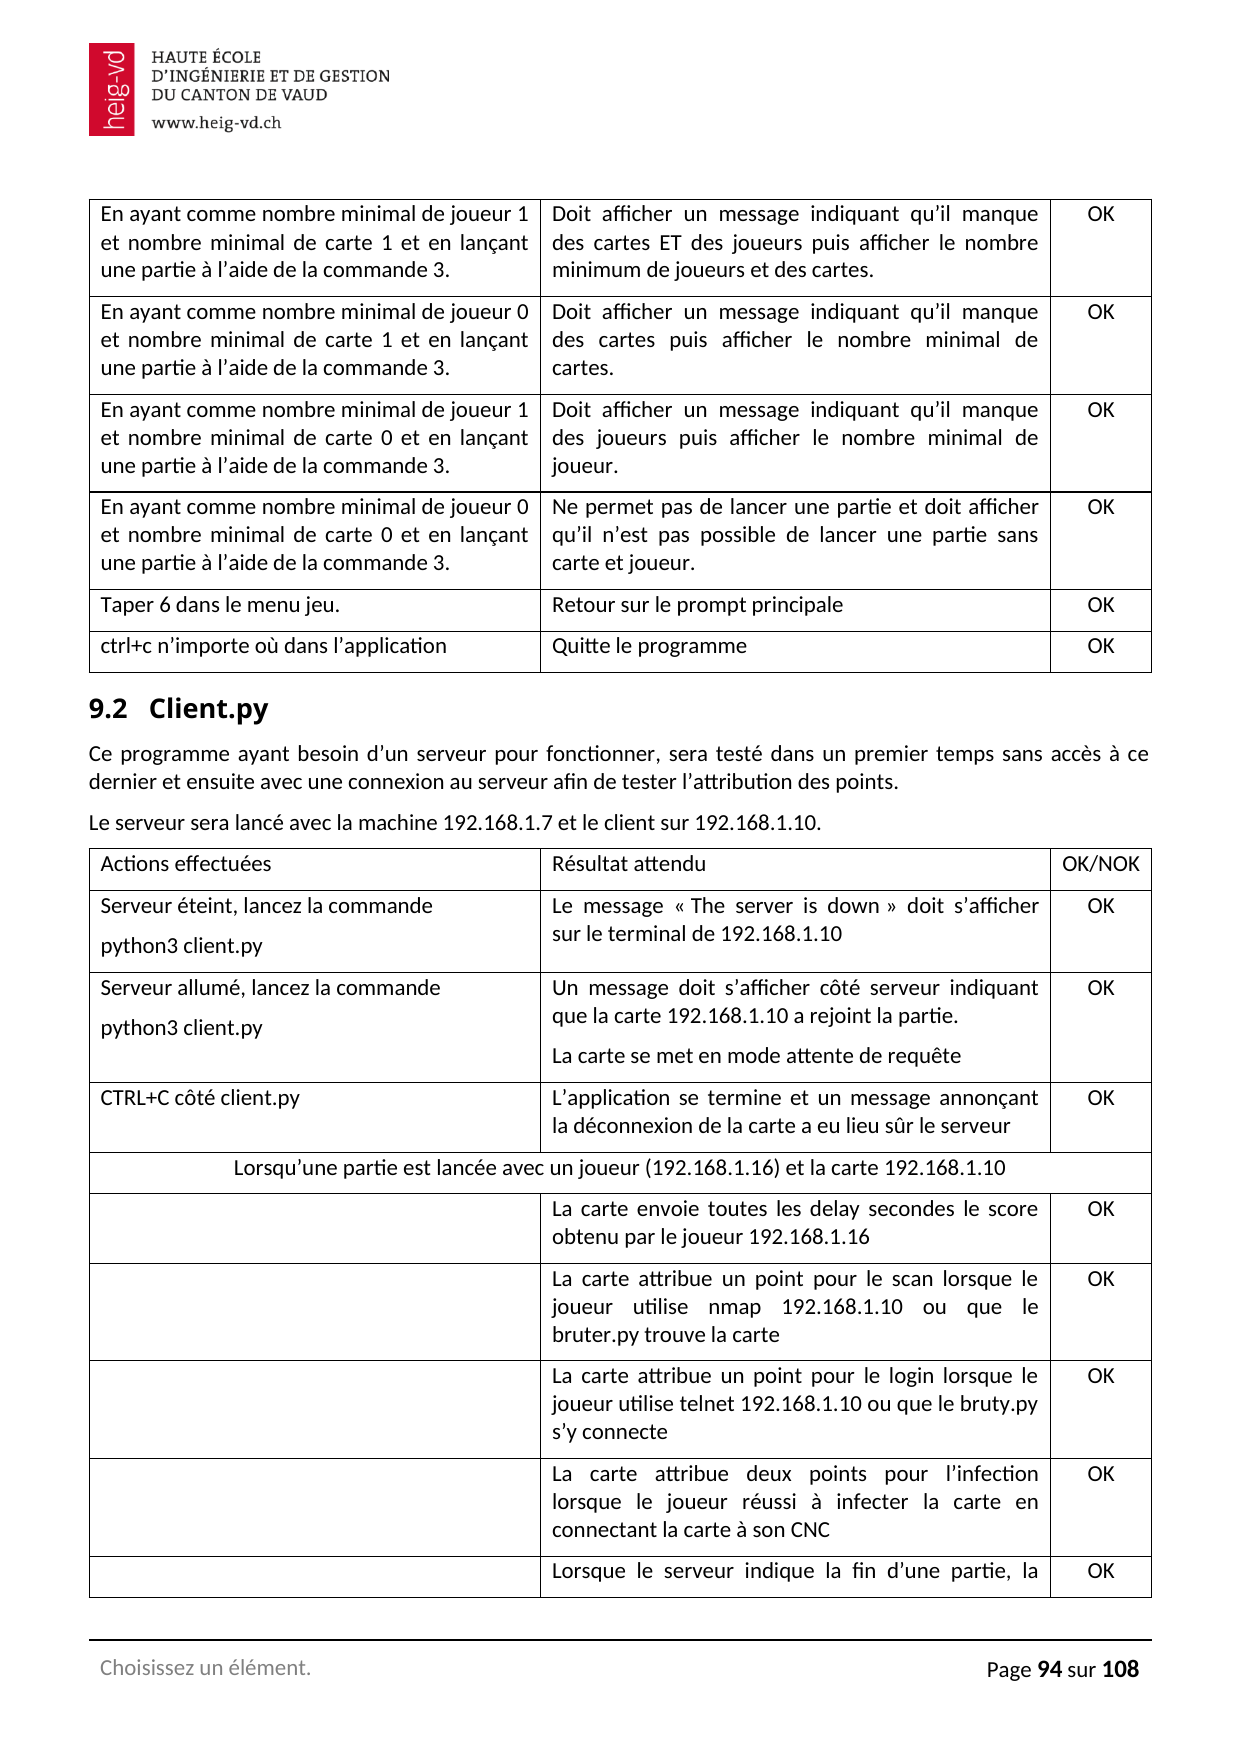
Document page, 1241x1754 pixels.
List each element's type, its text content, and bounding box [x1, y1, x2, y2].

table_cell OK [1051, 1194, 1151, 1263]
table_cell En ayant comme nombre minimal de joueur 1 et nombre minimal de carte 1 et en lançant une partie à l’aide de la commande 3. [90, 200, 540, 296]
table_cell [90, 1459, 540, 1556]
table_cell OK [1051, 395, 1151, 491]
table_cell La carte attribue un point pour le login lorsque le joueur utilise telnet 192.168.1.10 ou que le bruty.py s’y connecte [541, 1361, 1050, 1458]
table_cell En ayant comme nombre minimal de joueur 1 et nombre minimal de carte 0 et en lançant une partie à l’aide de la commande 3. [90, 395, 540, 491]
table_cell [541, 1557, 1050, 1597]
table_cell La carte attribue deux points pour l’infection lorsque le joueur réussi à infecter la carte en connectant la carte à son CNC [541, 1459, 1050, 1556]
table_cell Retour sur le prompt principale [541, 590, 1050, 631]
table_cell OK [1051, 1083, 1151, 1152]
table_cell OK [1051, 973, 1151, 1082]
table_cell OK [1051, 200, 1151, 296]
table_cell En ayant comme nombre minimal de joueur 0 et nombre minimal de carte 1 et en lançant une partie à l’aide de la commande 3. [90, 297, 540, 394]
table_cell ctrl+c n’importe où dans l’application [90, 632, 540, 672]
table_cell La carte attribue un point pour le scan lorsque le joueur utilise nmap 192.168.1.10 ou que le bruter.py trouve la carte [541, 1264, 1050, 1360]
text Ce programme ayant besoin d’un serveur pour fonctionner, sera testé dans un premier temps sans accès à ce dernier et ensuite avec une connexion au serveur afin de tester l’attribution des points. [89, 739, 1152, 795]
table_cell OK [1051, 1459, 1151, 1556]
table_cell En ayant comme nombre minimal de joueur 0 et nombre minimal de carte 0 et en lançant une partie à l’aide de la commande 3. [90, 493, 540, 589]
table_cell CTRL+C côté client.py [90, 1083, 540, 1152]
table_cell OK [1051, 297, 1151, 394]
subtitle Client.py [89, 690, 1152, 727]
table_cell [90, 1557, 540, 1597]
table_cell [90, 1264, 540, 1360]
table_cell Ne permet pas de lancer une partie et doit afficher qu’il n’est pas possible de lancer une partie sans carte et joueur. [541, 493, 1050, 589]
table_cell Un message doit s’afficher côté serveur indiquant que la carte 192.168.1.10 a rejoint la partie. La carte se met en mode attente de requête [541, 973, 1050, 1082]
table_cell Doit afficher un message indiquant qu’il manque des cartes puis afficher le nombre minimal de cartes. [541, 297, 1050, 394]
table_cell La carte envoie toutes les delay secondes le score obtenu par le joueur 192.168.1.16 [541, 1194, 1050, 1263]
table_cell OK [1051, 632, 1151, 672]
table_cell Doit afficher un message indiquant qu’il manque des cartes ET des joueurs puis afficher le nombre minimum de joueurs et des cartes. [541, 200, 1050, 296]
table_cell Lorsqu’une partie est lancée avec un joueur (192.168.1.16) et la carte 192.168.1.10 [90, 1153, 1151, 1193]
text Le serveur sera lancé avec la machine 192.168.1.7 et le client sur 192.168.1.10. [89, 808, 1152, 836]
picture [89, 43, 389, 136]
table_cell L’application se termine et un message annonçant la déconnexion de la carte a eu lieu sûr le serveur [541, 1083, 1050, 1152]
table_cell Le message « The server is down » doit s’afficher sur le terminal de 192.168.1.10 [541, 891, 1050, 972]
table_cell Taper 6 dans le menu jeu. [90, 590, 540, 631]
table_cell OK [1051, 493, 1151, 589]
table_header OK/NOK [1051, 849, 1151, 890]
table_cell [90, 1194, 540, 1263]
table_cell Serveur allumé, lancez la commande python3 client.py [90, 973, 540, 1082]
table_header Résultat attendu [541, 849, 1050, 890]
table_cell Doit afficher un message indiquant qu’il manque des joueurs puis afficher le nombre minimal de joueur. [541, 395, 1050, 491]
table_cell [90, 1361, 540, 1458]
table_cell Quitte le programme [541, 632, 1050, 672]
table_cell OK [1051, 891, 1151, 972]
table_header Actions effectuées [90, 849, 540, 890]
table_cell Serveur éteint, lancez la commande python3 client.py [90, 891, 540, 972]
table_cell OK [1051, 1264, 1151, 1360]
table_cell OK [1051, 1557, 1151, 1597]
table_cell OK [1051, 1361, 1151, 1458]
table_cell OK [1051, 590, 1151, 631]
